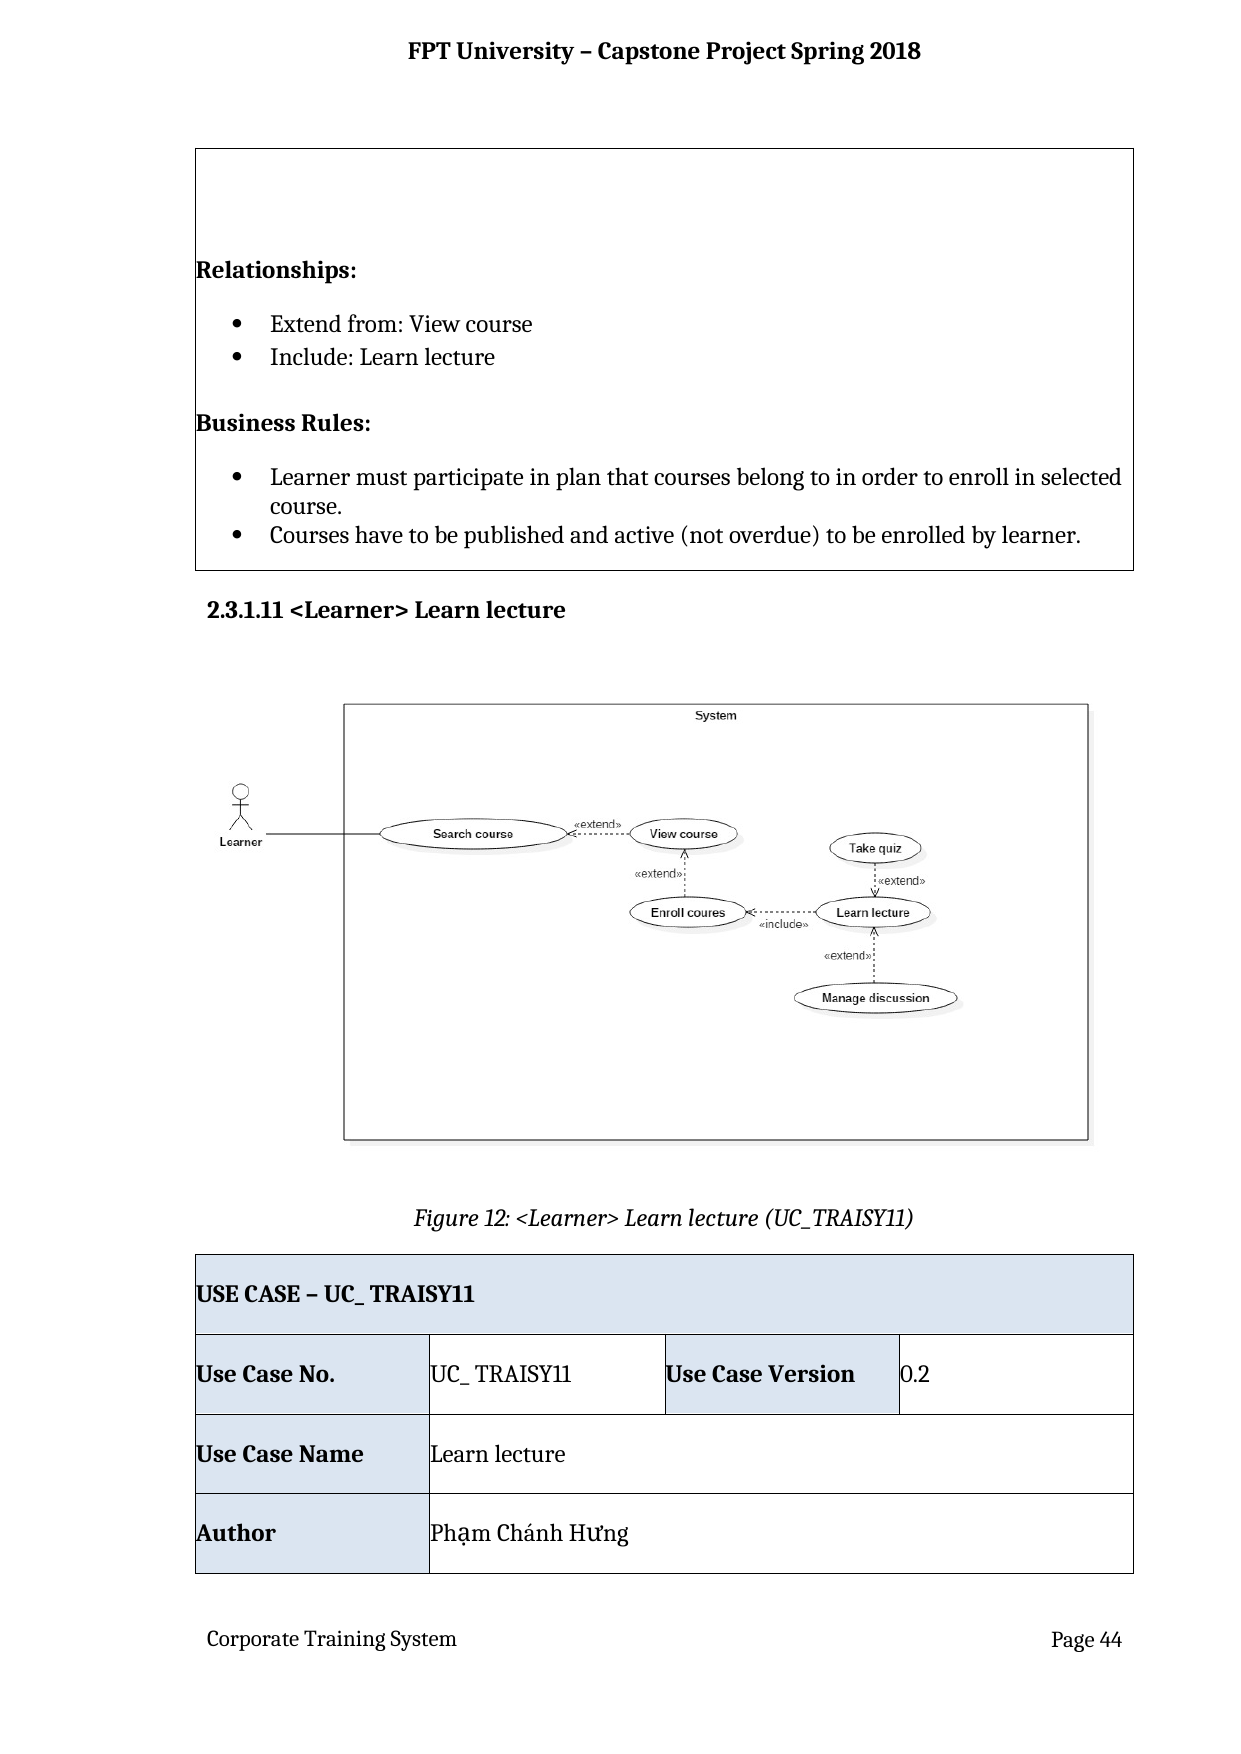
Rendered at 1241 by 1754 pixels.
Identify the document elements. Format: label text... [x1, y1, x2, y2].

text 2.3.1.11 <Learner> Learn lecture [207, 596, 1122, 625]
table_cell Use Case Version [666, 1335, 899, 1413]
text Figure 12: <Learner> Learn lecture (UC_TRAISY11) [207, 1204, 1122, 1233]
table_cell Use Case Name [196, 1415, 429, 1493]
table_header USE CASE – UC_ TRAISY11 [196, 1255, 1133, 1333]
table_cell 0.2 [900, 1335, 1133, 1413]
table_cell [196, 149, 1133, 570]
table_cell Use Case No. [196, 1335, 429, 1413]
picture [206, 695, 1123, 1175]
table_cell Author [196, 1494, 429, 1573]
table_cell Learn lecture [430, 1415, 1133, 1493]
table_cell UC_ TRAISY11 [430, 1335, 665, 1413]
table_cell Phạm Chánh Hưng [430, 1494, 1133, 1573]
